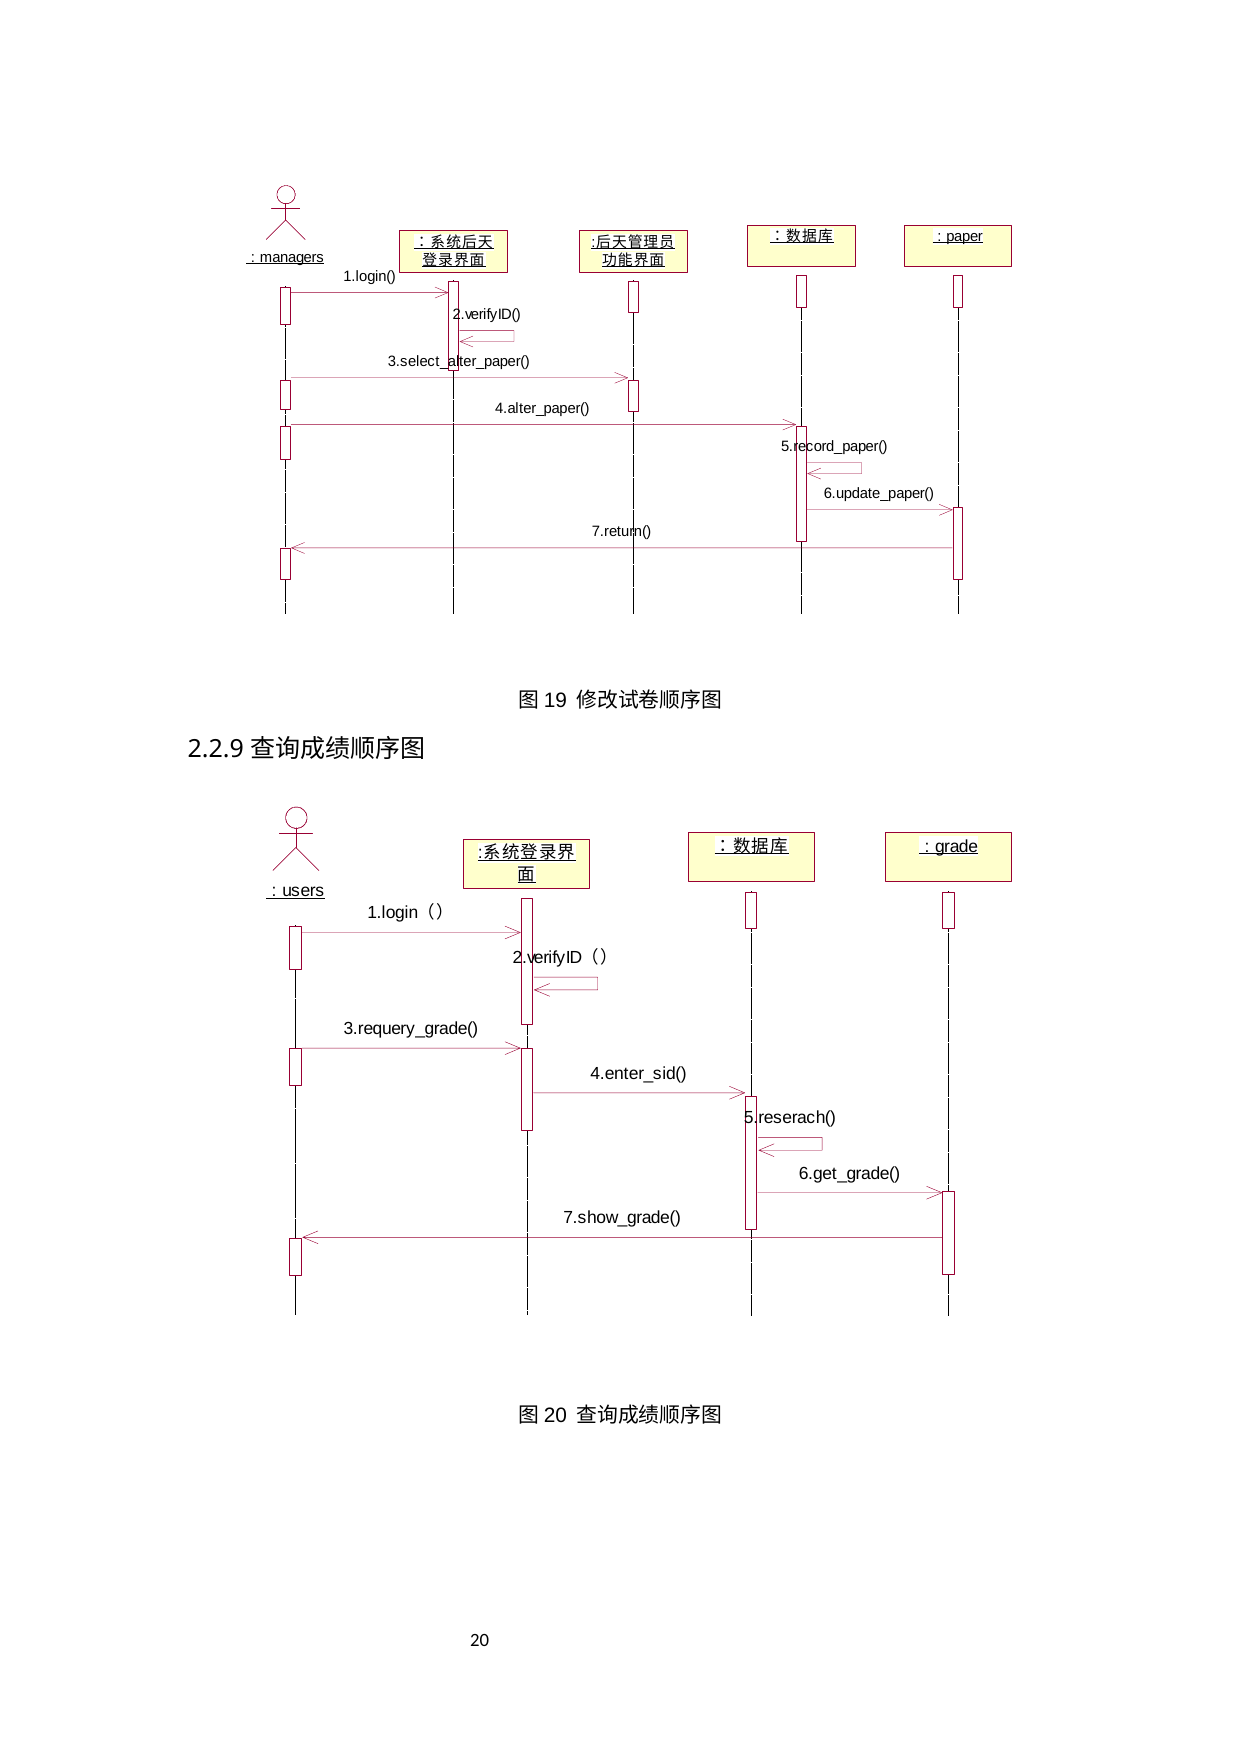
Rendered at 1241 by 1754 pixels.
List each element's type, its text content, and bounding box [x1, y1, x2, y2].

text 图 20 查询成绩顺序图 [187, 1397, 1053, 1429]
text 图 19 修改试卷顺序图 [187, 682, 1053, 714]
text 2.2.9 查询成绩顺序图 [187, 714, 1053, 779]
